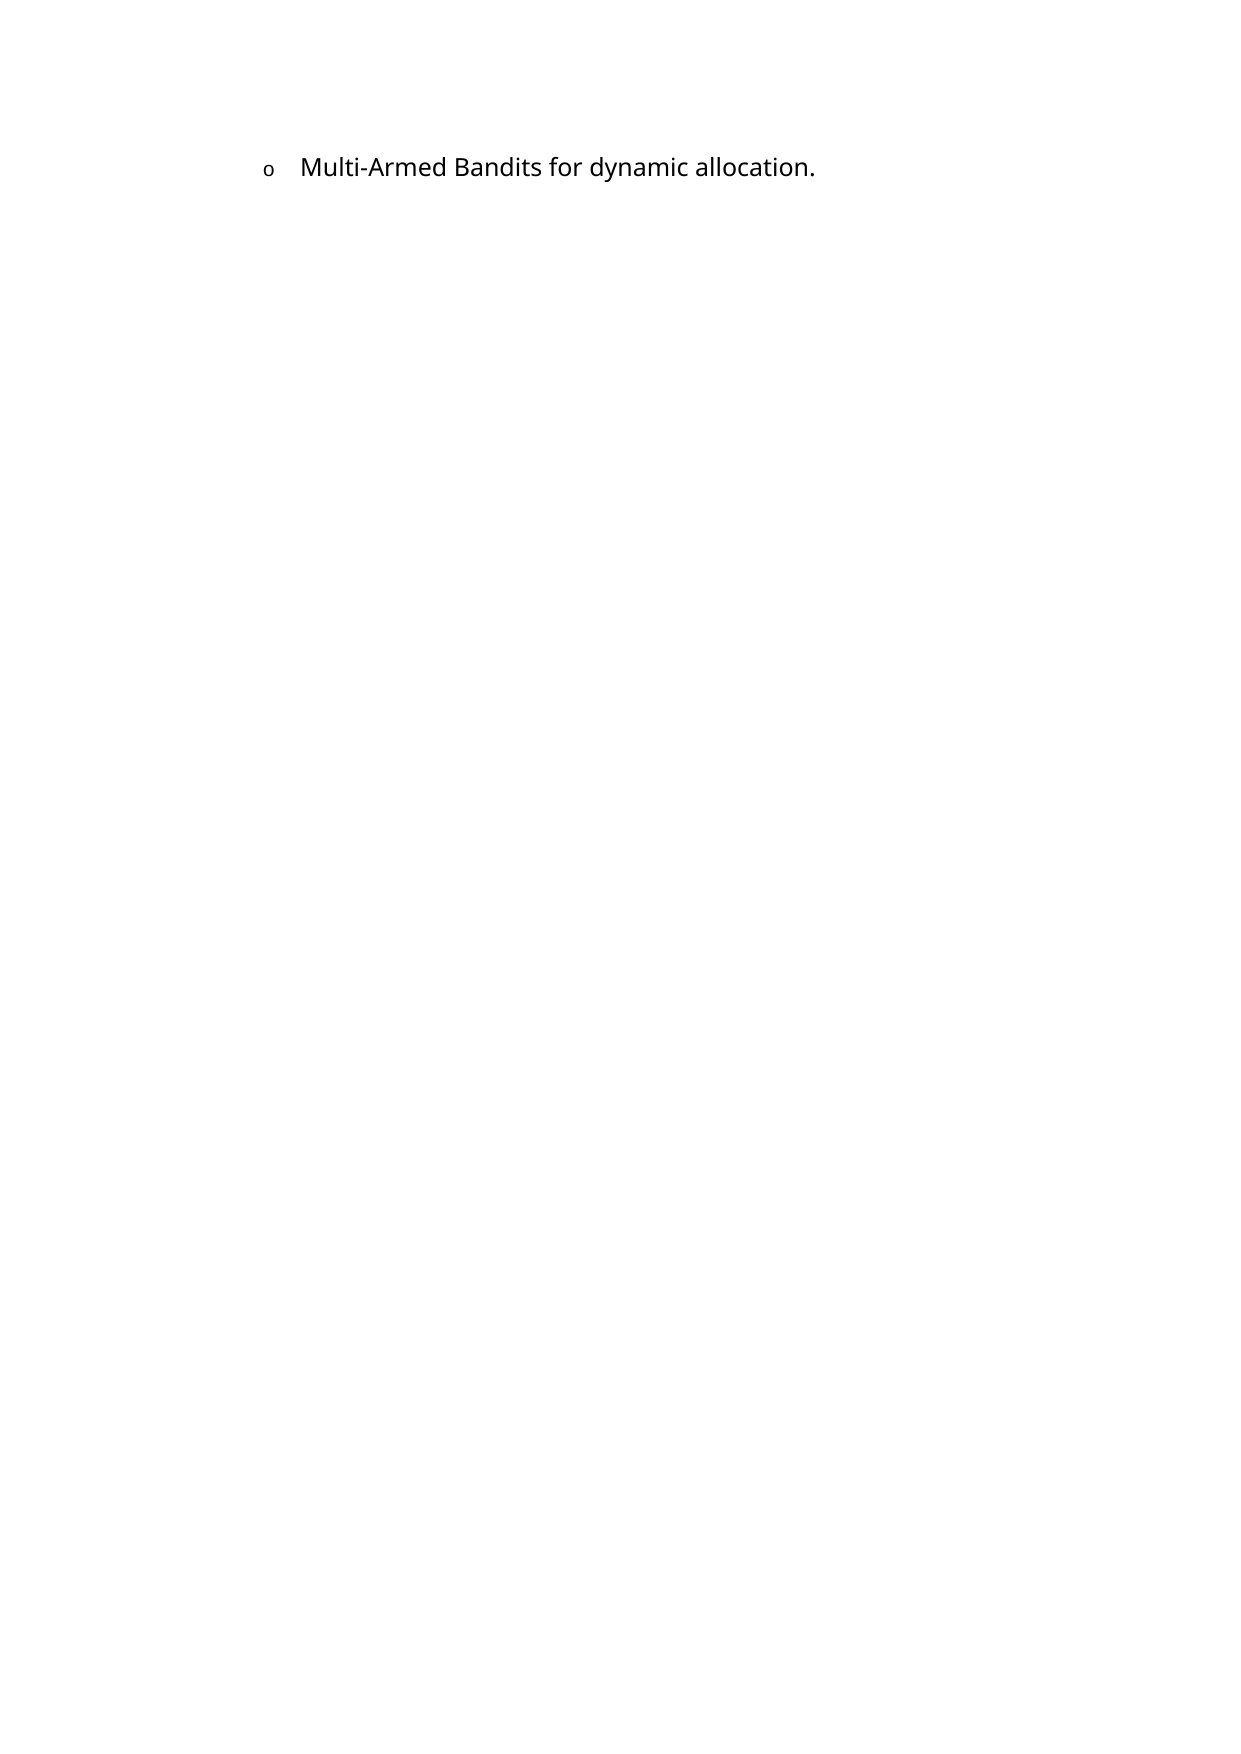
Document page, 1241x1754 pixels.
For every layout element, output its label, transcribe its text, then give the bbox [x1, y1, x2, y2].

list Multi-Armed Bandits for dynamic allocation. [262, 150, 1090, 184]
